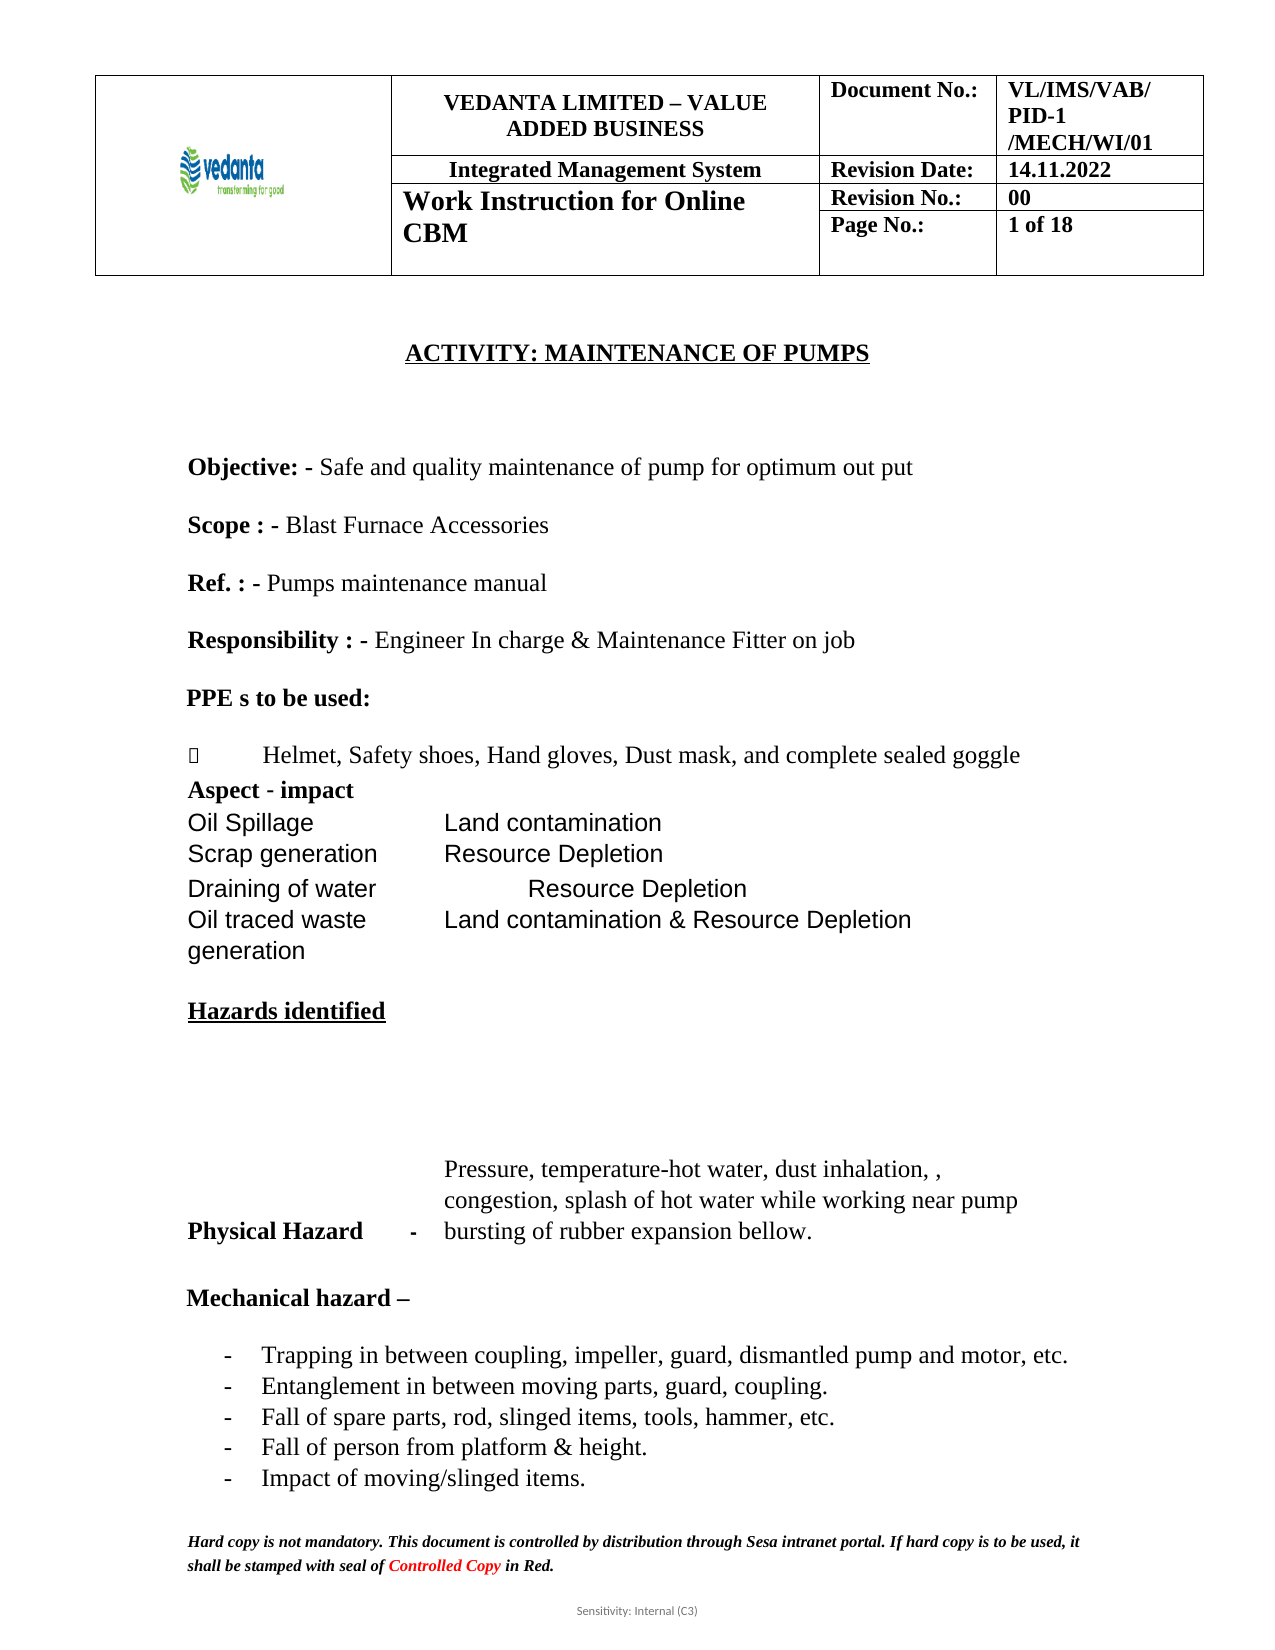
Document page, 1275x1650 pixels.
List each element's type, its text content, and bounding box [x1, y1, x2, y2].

table_header Draining of water [188, 871, 528, 905]
text Ref. : - Pumps maintenance manual [187, 568, 1085, 596]
table_header Oil traced waste generation Hazards identified [188, 905, 444, 1154]
table_cell Physical Hazard - [188, 1154, 444, 1247]
list Impact of moving/slinged items. [223, 1463, 1085, 1492]
text Scope : - Blast Furnace Accessories [187, 510, 1085, 539]
table_cell Pressure, temperature-hot water, dust inhalation, , congestion [444, 1154, 1039, 1247]
table_header Resource Depletion [528, 871, 758, 905]
text Responsibility : - Engineer In charge & Maintenance Fitter on job [187, 625, 1085, 654]
list Entanglement in between moving parts, guard, coupling. [223, 1371, 1085, 1400]
table_header Land contamination & Resource Depletion [444, 905, 1039, 1154]
text Mechanical hazard – [186, 1283, 1085, 1312]
text Objective: - Safe and quality maintenance of pump for optimum out put [187, 452, 1085, 481]
table_cell Scrap generation [188, 839, 444, 871]
list Fall of person from platform & height. [223, 1432, 1085, 1461]
table_cell Resource Depletion [444, 839, 1039, 871]
text Aspect - impact [187, 772, 1085, 806]
table_header Oil Spillage [188, 808, 444, 839]
table_header Land contamination [444, 808, 1039, 839]
text  Helmet, Safety shoes, Hand gloves, Dust mask, and complete sealed goggle [187, 740, 1085, 770]
list Trapping in between coupling, impeller, guard, dismantled pump and motor, etc. [223, 1340, 1085, 1369]
text PPE s to be used: [186, 683, 1085, 712]
picture [112, 111, 362, 233]
text ACTIVITY: MAINTENANCE OF PUMPS [190, 338, 1085, 367]
list Fall of spare parts, rod, slinged items, tools, hammer, etc. [223, 1402, 1085, 1430]
